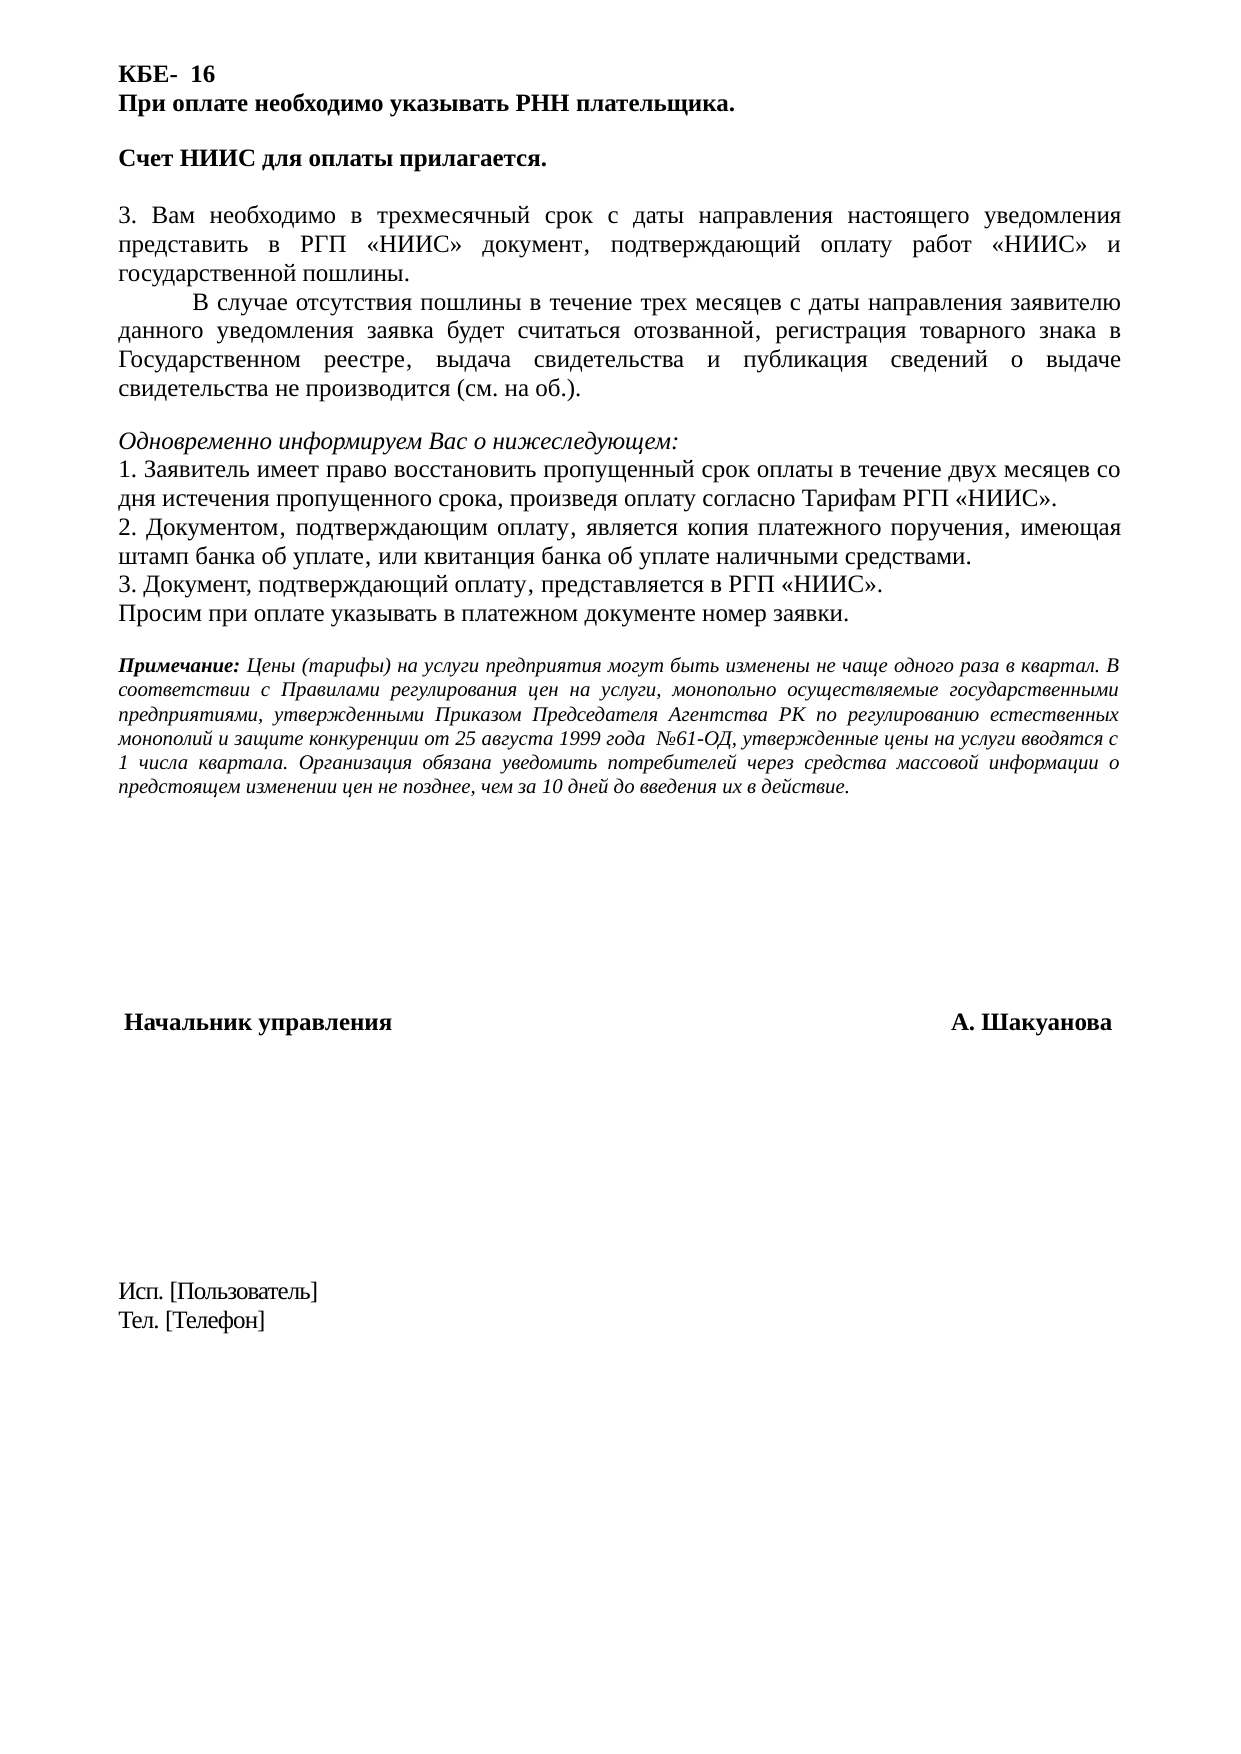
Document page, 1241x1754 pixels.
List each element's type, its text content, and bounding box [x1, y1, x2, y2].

text Примечание: Цены (тарифы) на услуги предприятия могут быть изменены не чаще одного раза в квартал. В соответствии с Правилами регулирования цен на услуги, монопольно осуществляемые государственными предприятиями, утвержденными Приказом Председателя Агентства РК по регулированию естественных монополий и защите конкуренции от 25 августа 1999 года №61-ОД, утвержденные цены на услуги вводятся с 1 числа квартала. Организация обязана уведомить потребителей через средства массовой информации о предстоящем изменении цен не позднее, чем за 10 дней до введения их в действие. [118, 653, 1122, 798]
text Тел. [118, 1306, 1122, 1335]
text КБЕ- 16 [118, 59, 1122, 88]
table_header Начальник управления [118, 1001, 620, 1070]
text Просим при оплате указывать в платежном документе номер заявки. [118, 598, 1122, 627]
text В случае отсутствия пошлины в течение трех месяцев с даты направления заявителю данного уведомления заявка будет считаться отозванной‚ регистрация товарного знака в Государственном реестре‚ выдача свидетельства и публикация сведений о выдаче свидетельства не производится (см. на об.). [118, 287, 1122, 402]
text 3. Документ, подтверждающий оплату‚ представляется в РГП «НИИС». [118, 569, 1122, 598]
text Исп. [118, 1276, 1122, 1305]
text Одновременно информируем Вас о нижеследующем: [118, 426, 1122, 454]
table_header А. Шакуанова [620, 1001, 1122, 1070]
text При оплате необходимо указывать РНН плательщика. [118, 88, 1122, 117]
text Счет НИИС для оплаты прилагается. [118, 143, 1122, 172]
text 2. Документом‚ подтверждающим оплату‚ является копия платежного поручения‚ имеющая штамп банка об уплате‚ или квитанция банка об уплате наличными средствами. [118, 512, 1122, 569]
text 3. Вам необходимо в трехмесячный срок с даты направления настоящего уведомления представить в РГП «НИИС» документ‚ подтверждающий оплату работ «НИИС» и государственной пошлины. [118, 200, 1122, 287]
text 1. Заявитель имеет право восстановить пропущенный срок оплаты в течение двух месяцев со дня истечения пропущенного срока, произведя оплату согласно Тарифам РГП «НИИС». [118, 454, 1122, 512]
